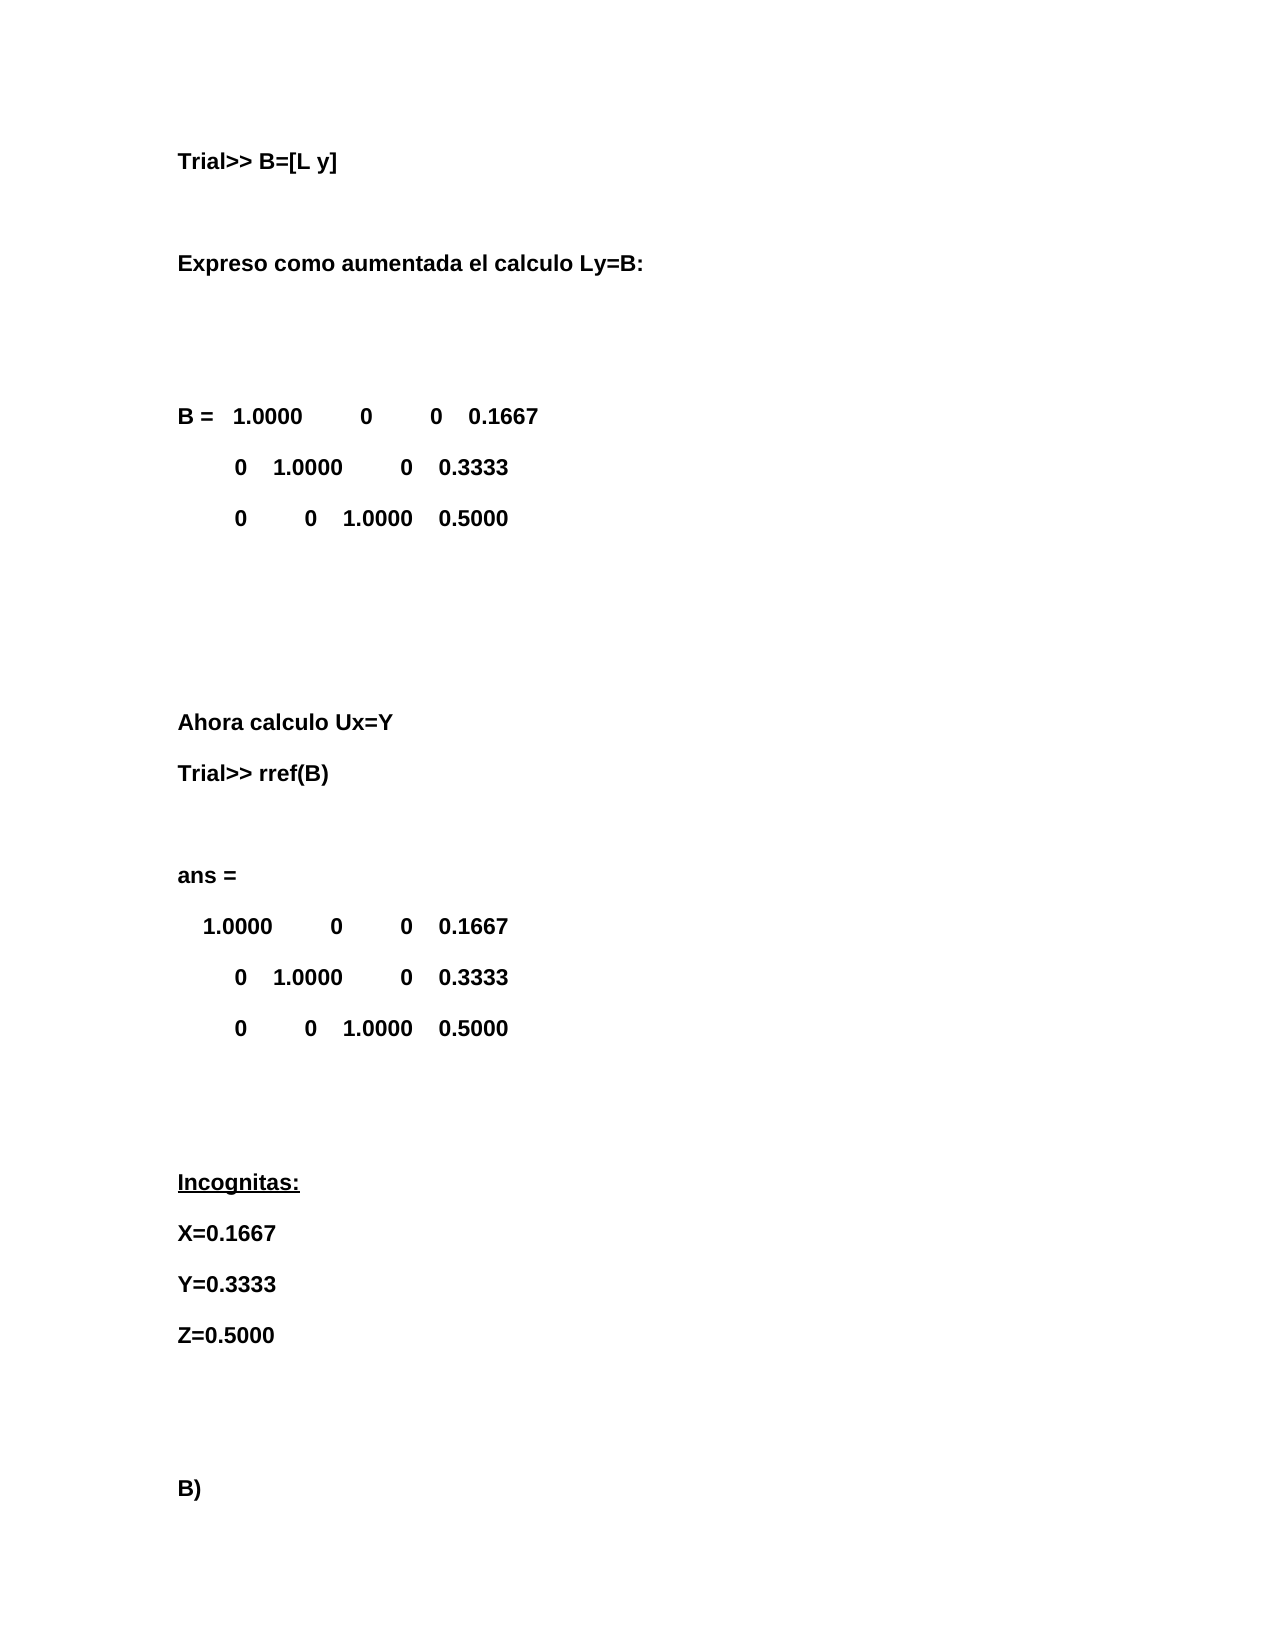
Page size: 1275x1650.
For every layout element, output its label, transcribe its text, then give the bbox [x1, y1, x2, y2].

text Z=0.5000 [177, 1322, 1098, 1348]
text Ahora calculo Ux=Y [177, 709, 1098, 735]
text Y=0.3333 [177, 1271, 1098, 1297]
text Incognitas: [177, 1168, 1098, 1195]
text Trial>> rref(B) [177, 760, 1098, 786]
text Trial>> B=[L y] [177, 148, 1098, 174]
text 0 0 1.0000 0.5000 [177, 505, 1098, 531]
text X=0.1667 [177, 1219, 1098, 1246]
text B = 1.0000 0 0 0.1667 [177, 403, 1098, 429]
text ans = [177, 862, 1098, 888]
text 0 1.0000 0 0.3333 [177, 454, 1098, 480]
text B) [177, 1475, 1098, 1501]
text 0 1.0000 0 0.3333 [177, 964, 1098, 991]
text 0 0 1.0000 0.5000 [177, 1015, 1098, 1042]
text Expreso como aumentada el calculo Ly=B: [177, 250, 1098, 276]
text 1.0000 0 0 0.1667 [177, 913, 1098, 939]
